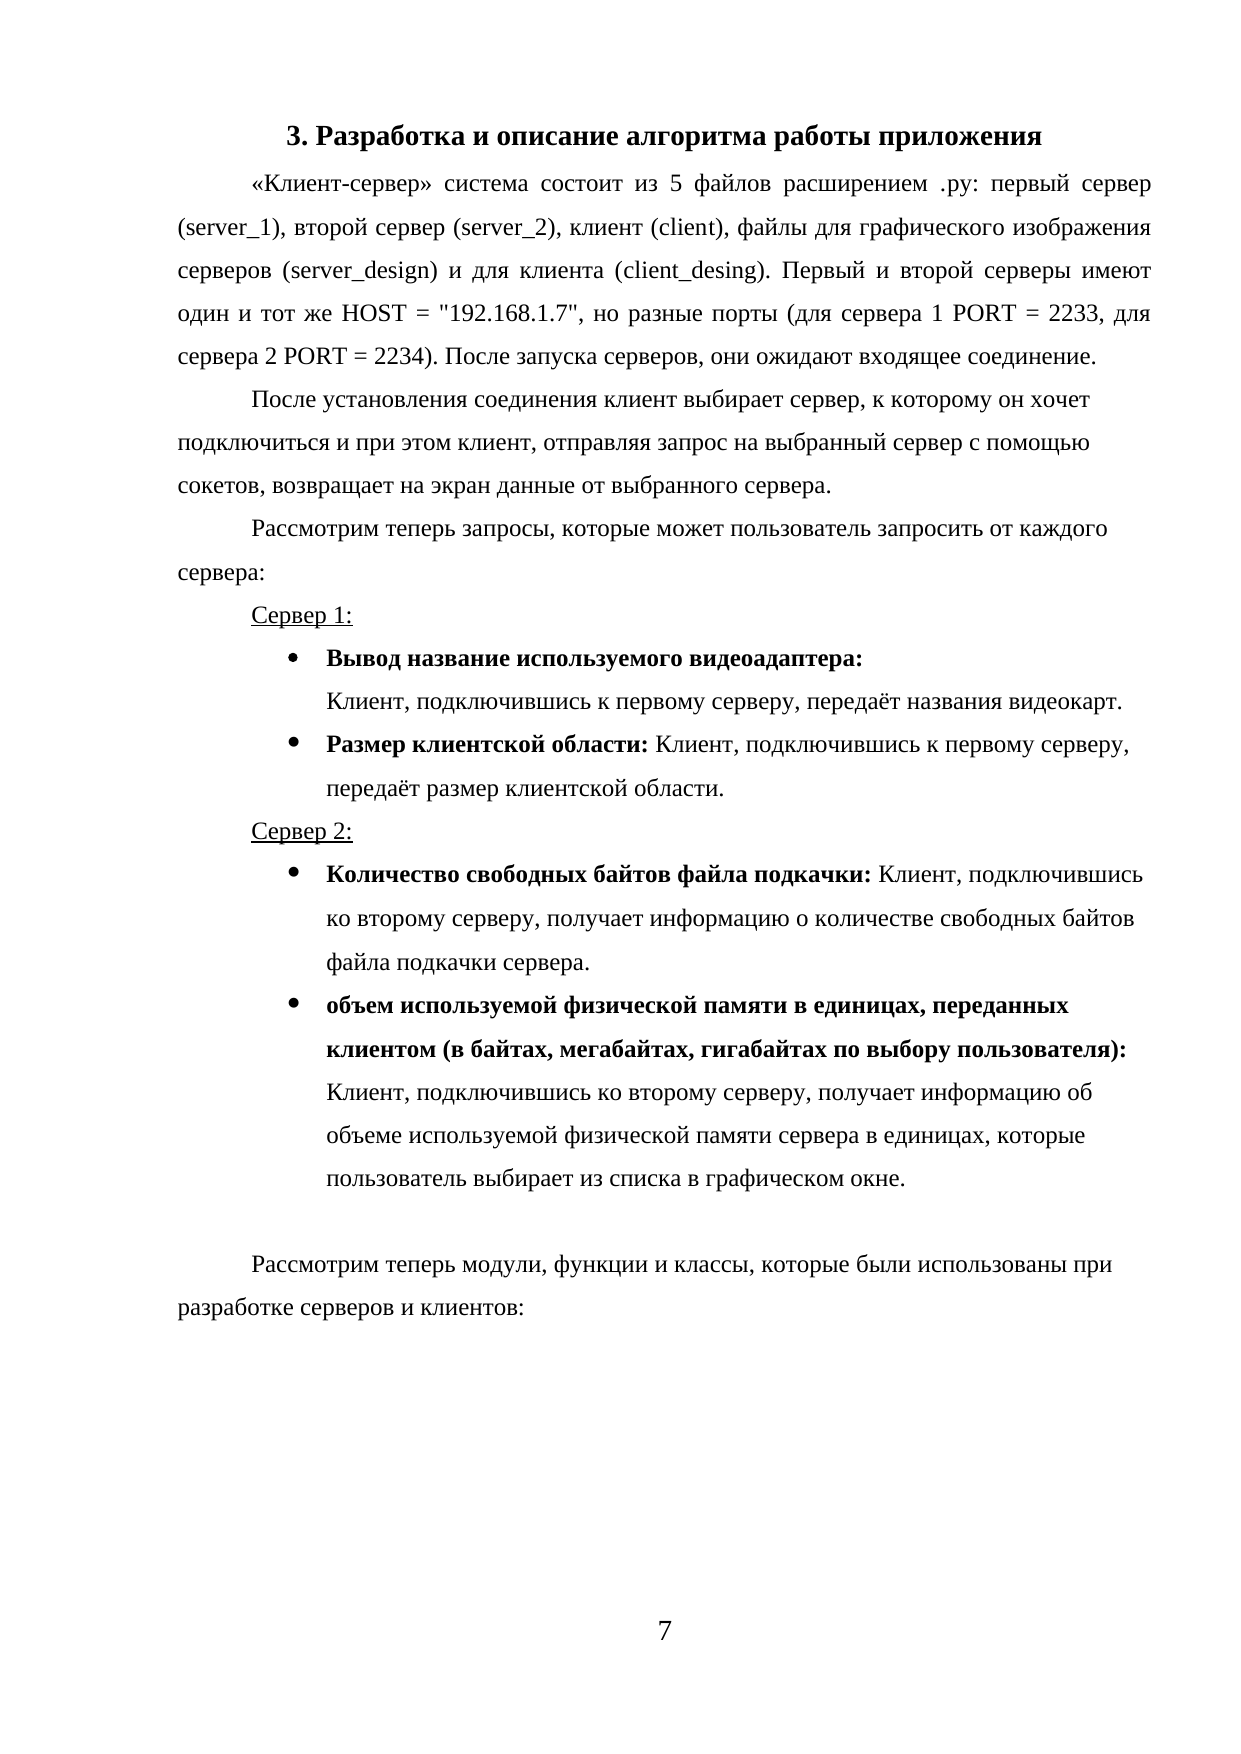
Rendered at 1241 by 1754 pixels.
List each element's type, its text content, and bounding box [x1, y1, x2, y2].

text После установления соединения клиент выбирает сервер, к которому он хочет подключиться и при этом клиент, отправляя запрос на выбранный сервер с помощью сокетов, возвращает на экран данные от выбранного сервера. [177, 384, 1152, 499]
text Рассмотрим теперь запросы, которые может пользователь запросить от каждого сервера: [177, 513, 1152, 585]
subtitle 3. Разработка и описание алгоритма работы приложения [177, 118, 1152, 152]
text Рассмотрим теперь модули, функции и классы, которые были использованы при разработке серверов и клиентов: [177, 1249, 1152, 1321]
text Сервер 2: [177, 816, 1152, 845]
text «Клиент-сервер» система состоит из 5 файлов расширением .py: первый сервер (server_1), второй сервер (server_2), клиент (client), файлы для графического изображения серверов (server_design) и для клиента (client_desing). Первый и второй серверы имеют один и тот же HOST = "192.168.1.7", но разные порты (для сервера 1 PORT = 2233, для сервера 2 PORT = 2234). После запуска серверов, они ожидают входящее соединение. [177, 168, 1152, 370]
list Вывод название используемого видеоадаптера: [288, 643, 1152, 672]
text Сервер 1: [177, 600, 1152, 628]
list Размер клиентской области: Клиент, подключившись к первому серверу, передаёт размер клиентской области. [288, 729, 1152, 802]
list Количество свободных байтов файла подкачки: Клиент, подключившись ко второму серверу, получает информацию о количестве свободных байтов файла подкачки сервера. [288, 859, 1152, 975]
list объем используемой физической памяти в единицах, переданных клиентом (в байтах, мегабайтах, гигабайтах по выбору пользователя): Клиент, подключившись ко второму серверу, получает информацию об объеме используемой физической памяти сервера в единицах, которые пользователь выбирает из списка в графическом окне. [288, 990, 1152, 1192]
text Клиент, подключившись к первому серверу, передаёт названия видеокарт. [326, 686, 1152, 715]
